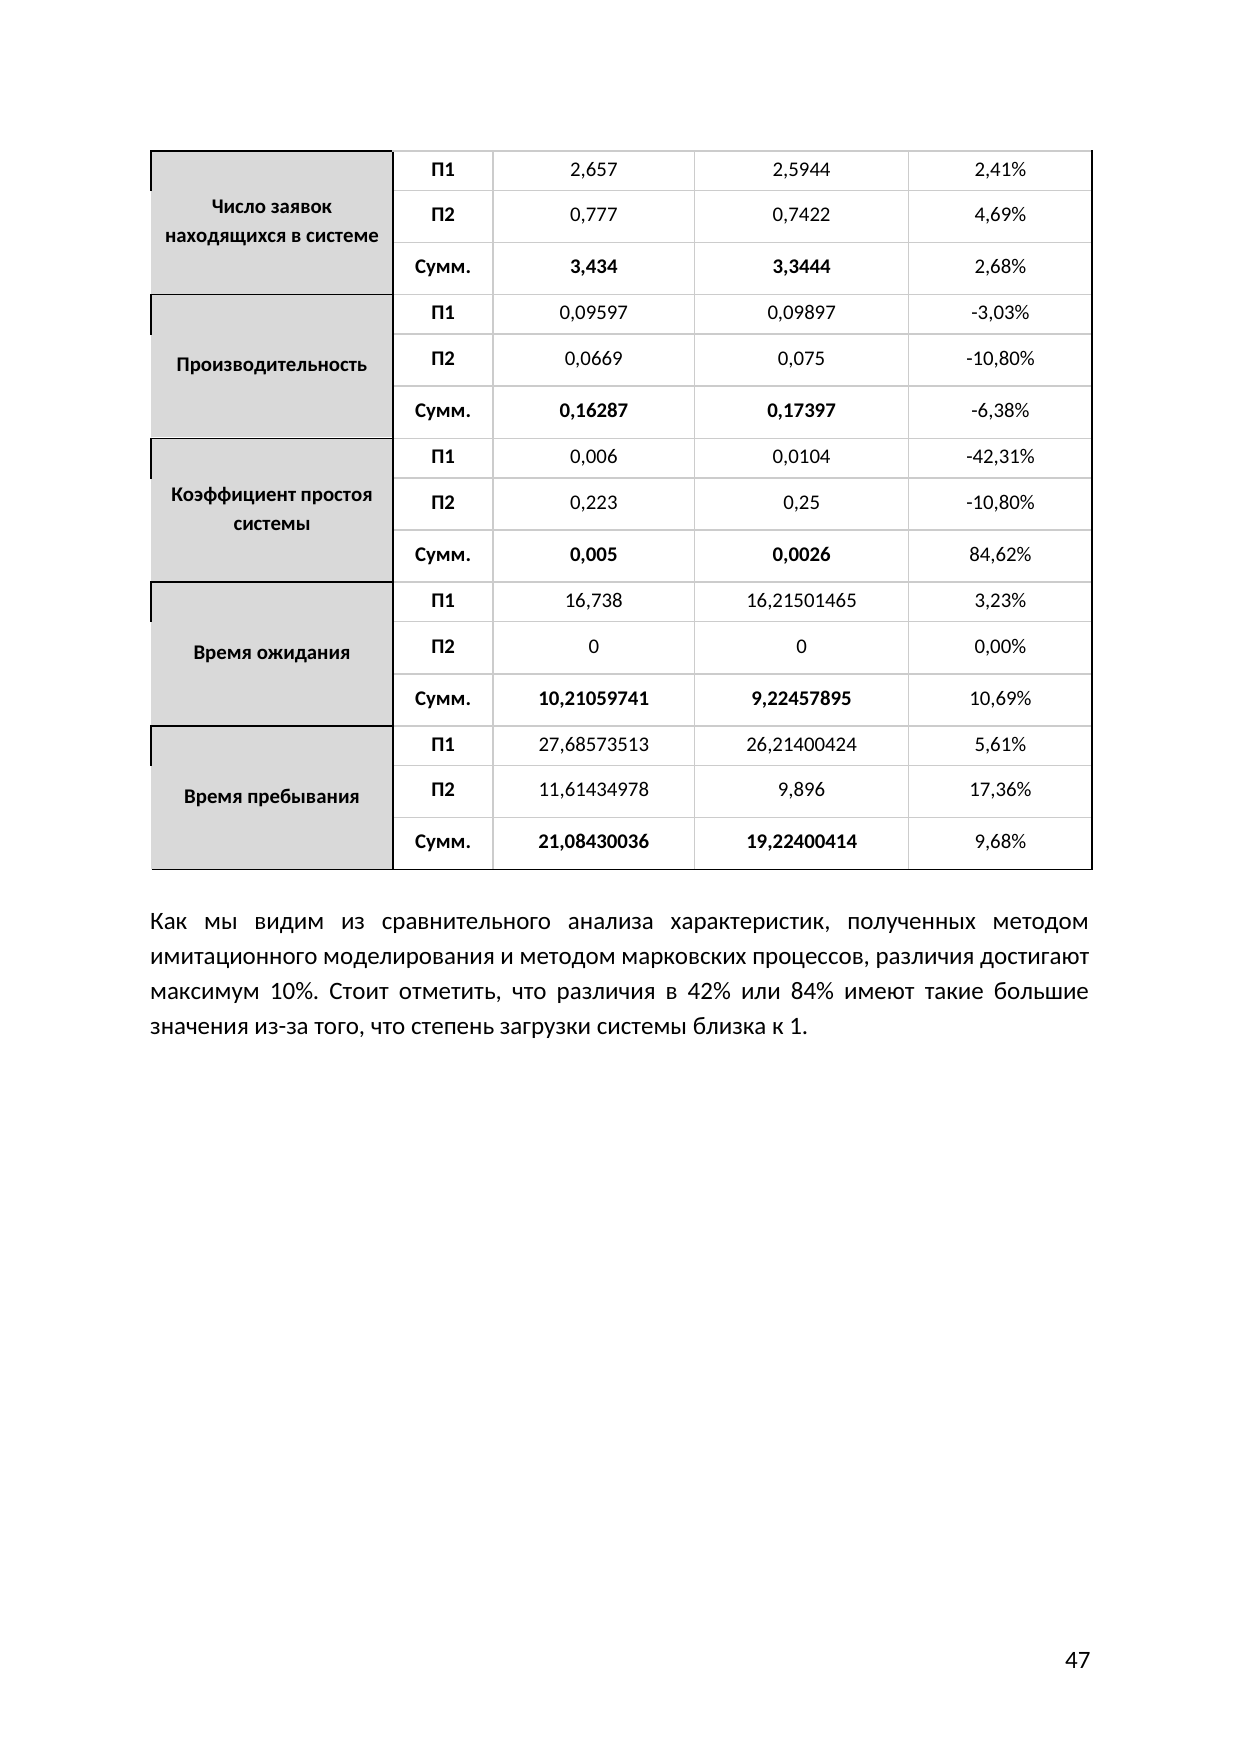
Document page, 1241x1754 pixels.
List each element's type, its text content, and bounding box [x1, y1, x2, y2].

table_cell 0,777 [494, 191, 694, 242]
table_cell -42,31% [909, 439, 1091, 477]
table_cell 26,21400424 [695, 727, 908, 764]
table_cell 9,68% [909, 818, 1091, 869]
table_cell -3,03% [909, 295, 1091, 333]
table_cell П2 [394, 766, 492, 817]
table_cell 0,7422 [695, 191, 908, 242]
table_cell Сумм. [394, 531, 492, 581]
table_cell 27,68573513 [494, 727, 694, 764]
table_cell 0,00% [909, 622, 1091, 673]
table_cell Сумм. [394, 243, 492, 294]
table_cell 9,22457895 [695, 675, 908, 725]
text Как мы видим из сравнительного анализа характеристик, полученных методом имитационного моделирования и методом марковских процессов, различия достигают максимум 10%. Стоит отметить, что различия в 42% или 84% имеют такие большие значения из-за того, что степень загрузки системы близка к 1. [150, 905, 1090, 1041]
table_cell 2,5944 [695, 152, 908, 189]
table_cell 84,62% [909, 531, 1091, 581]
table_cell Число заявок находящихся в системе [151, 152, 392, 294]
table_cell -10,80% [909, 335, 1091, 385]
table_cell -10,80% [909, 479, 1091, 529]
table_cell Время ожидания [151, 583, 392, 725]
table_cell П1 [394, 439, 492, 477]
table_cell 3,3444 [695, 243, 908, 294]
table_cell 3,434 [494, 243, 694, 294]
table_cell 2,41% [909, 152, 1091, 189]
table_cell 2,657 [494, 152, 694, 189]
table_cell Сумм. [394, 387, 492, 437]
table_cell Производительность [151, 295, 392, 437]
table_cell П2 [394, 335, 492, 385]
table_cell 0,0104 [695, 439, 908, 477]
table_cell 0 [494, 622, 694, 673]
table_cell 0 [695, 622, 908, 673]
table_cell 11,61434978 [494, 766, 694, 817]
table_cell 16,21501465 [695, 583, 908, 621]
table_cell Коэффициент простоя системы [151, 439, 392, 581]
table_cell 21,08430036 [494, 818, 694, 869]
table_cell П1 [394, 583, 492, 621]
table_cell Сумм. [394, 675, 492, 725]
table_cell 0,0669 [494, 335, 694, 385]
table_cell 16,738 [494, 583, 694, 621]
table_cell 3,23% [909, 583, 1091, 621]
table_cell П2 [394, 191, 492, 242]
table_cell 17,36% [909, 766, 1091, 817]
table_cell 0,223 [494, 479, 694, 529]
table_cell 4,69% [909, 191, 1091, 242]
table_cell 0,005 [494, 531, 694, 581]
table_cell 9,896 [695, 766, 908, 817]
table_cell П1 [394, 727, 492, 764]
table_cell -6,38% [909, 387, 1091, 437]
table_cell 5,61% [909, 727, 1091, 764]
table_cell 0,075 [695, 335, 908, 385]
table_cell 0,25 [695, 479, 908, 529]
table_cell 10,69% [909, 675, 1091, 725]
table_cell Сумм. [394, 818, 492, 869]
table_cell П1 [394, 295, 492, 333]
table_cell 0,09597 [494, 295, 694, 333]
table_cell 0,006 [494, 439, 694, 477]
table_cell 2,68% [909, 243, 1091, 294]
table_cell Время пребывания [151, 727, 392, 869]
table_cell П2 [394, 622, 492, 673]
table_cell 0,17397 [695, 387, 908, 437]
table_cell 19,22400414 [695, 818, 908, 869]
table_cell 0,16287 [494, 387, 694, 437]
table_cell 0,09897 [695, 295, 908, 333]
table_cell 0,0026 [695, 531, 908, 581]
table_cell П2 [394, 479, 492, 529]
table_cell П1 [394, 152, 492, 189]
table_cell 10,21059741 [494, 675, 694, 725]
